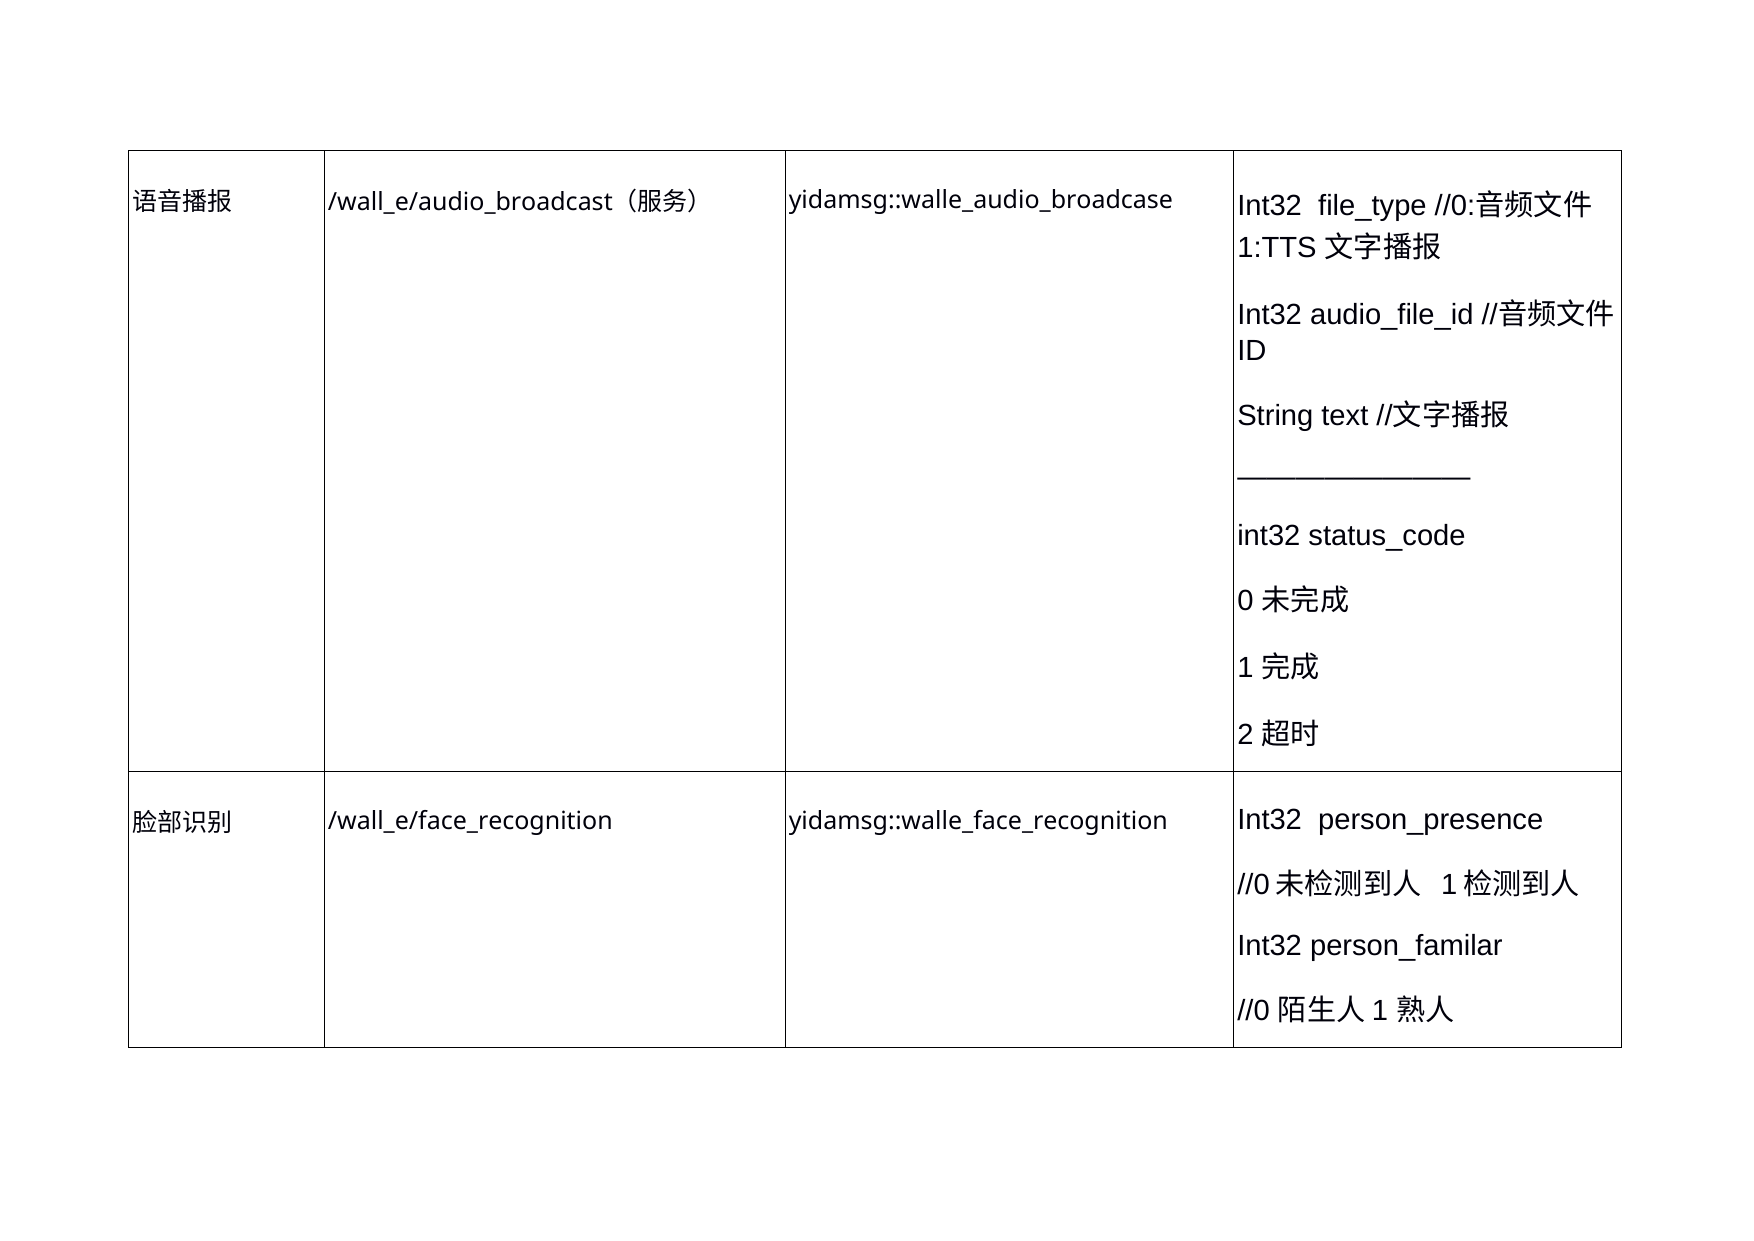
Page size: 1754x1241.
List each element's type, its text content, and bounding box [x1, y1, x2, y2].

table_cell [1234, 772, 1621, 1047]
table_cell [325, 772, 785, 1047]
table_cell Int32 file_type //0:音频文件 1:TTS 文字播报 Int32 audio_file_id //音频文件ID String text //文字播报 ———————— int32 status_code 0 未完成 1 完成 2 超时 [1234, 151, 1621, 771]
table_cell /wall_e/audio_broadcast（服务） [325, 151, 785, 771]
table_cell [786, 772, 1233, 1047]
table_cell yidamsg::walle_audio_broadcase [786, 151, 1233, 771]
table_cell 语音播报 [129, 151, 324, 771]
table_cell 脸部识别 [129, 772, 324, 1047]
